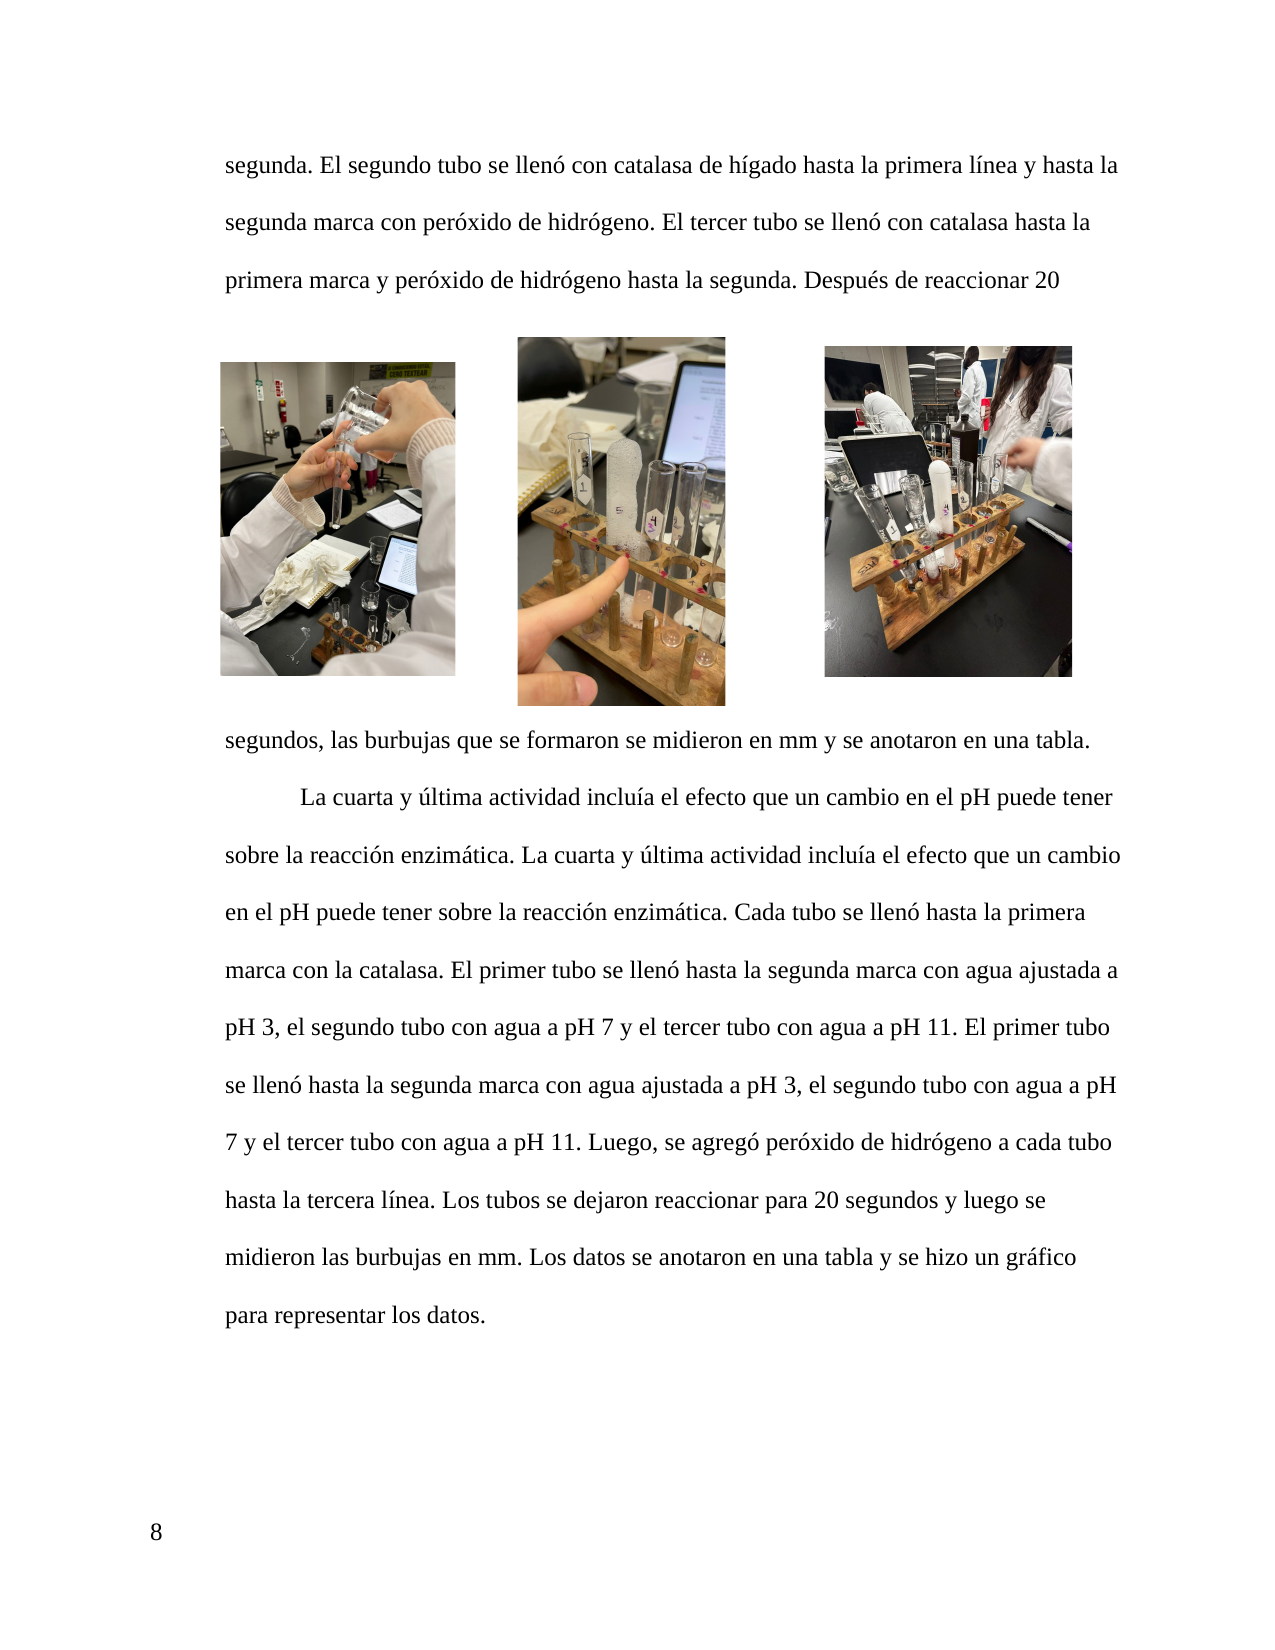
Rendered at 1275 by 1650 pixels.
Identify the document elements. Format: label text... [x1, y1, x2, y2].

picture [824, 346, 1073, 677]
picture [517, 337, 726, 706]
text La cuarta y última actividad incluía el efecto que un cambio en el pH puede tener sobre la reacción enzimática. La cuarta y última actividad incluía el efecto que un cambio en el pH puede tener sobre la reacción enzimática. Cada tubo se llenó hasta la primera marca con la catalasa. El primer tubo se llenó hasta la segunda marca con agua ajustada a pH 3, el segundo tubo con agua a pH 7 y el tercer tubo con agua a pH 11. El primer tubo se llenó hasta la segunda marca con agua ajustada a pH 3, el segundo tubo con agua a pH 7 y el tercer tubo con agua a pH 11. Luego, se agregó peróxido de hidrógeno a cada tubo hasta la tercera línea. Los tubos se dejaron reaccionar para 20 segundos y luego se midieron las burbujas en mm. Los datos se anotaron en una tabla y se hizo un gráfico para representar los datos. [225, 782, 1125, 1328]
picture [220, 362, 456, 676]
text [225, 150, 1125, 753]
